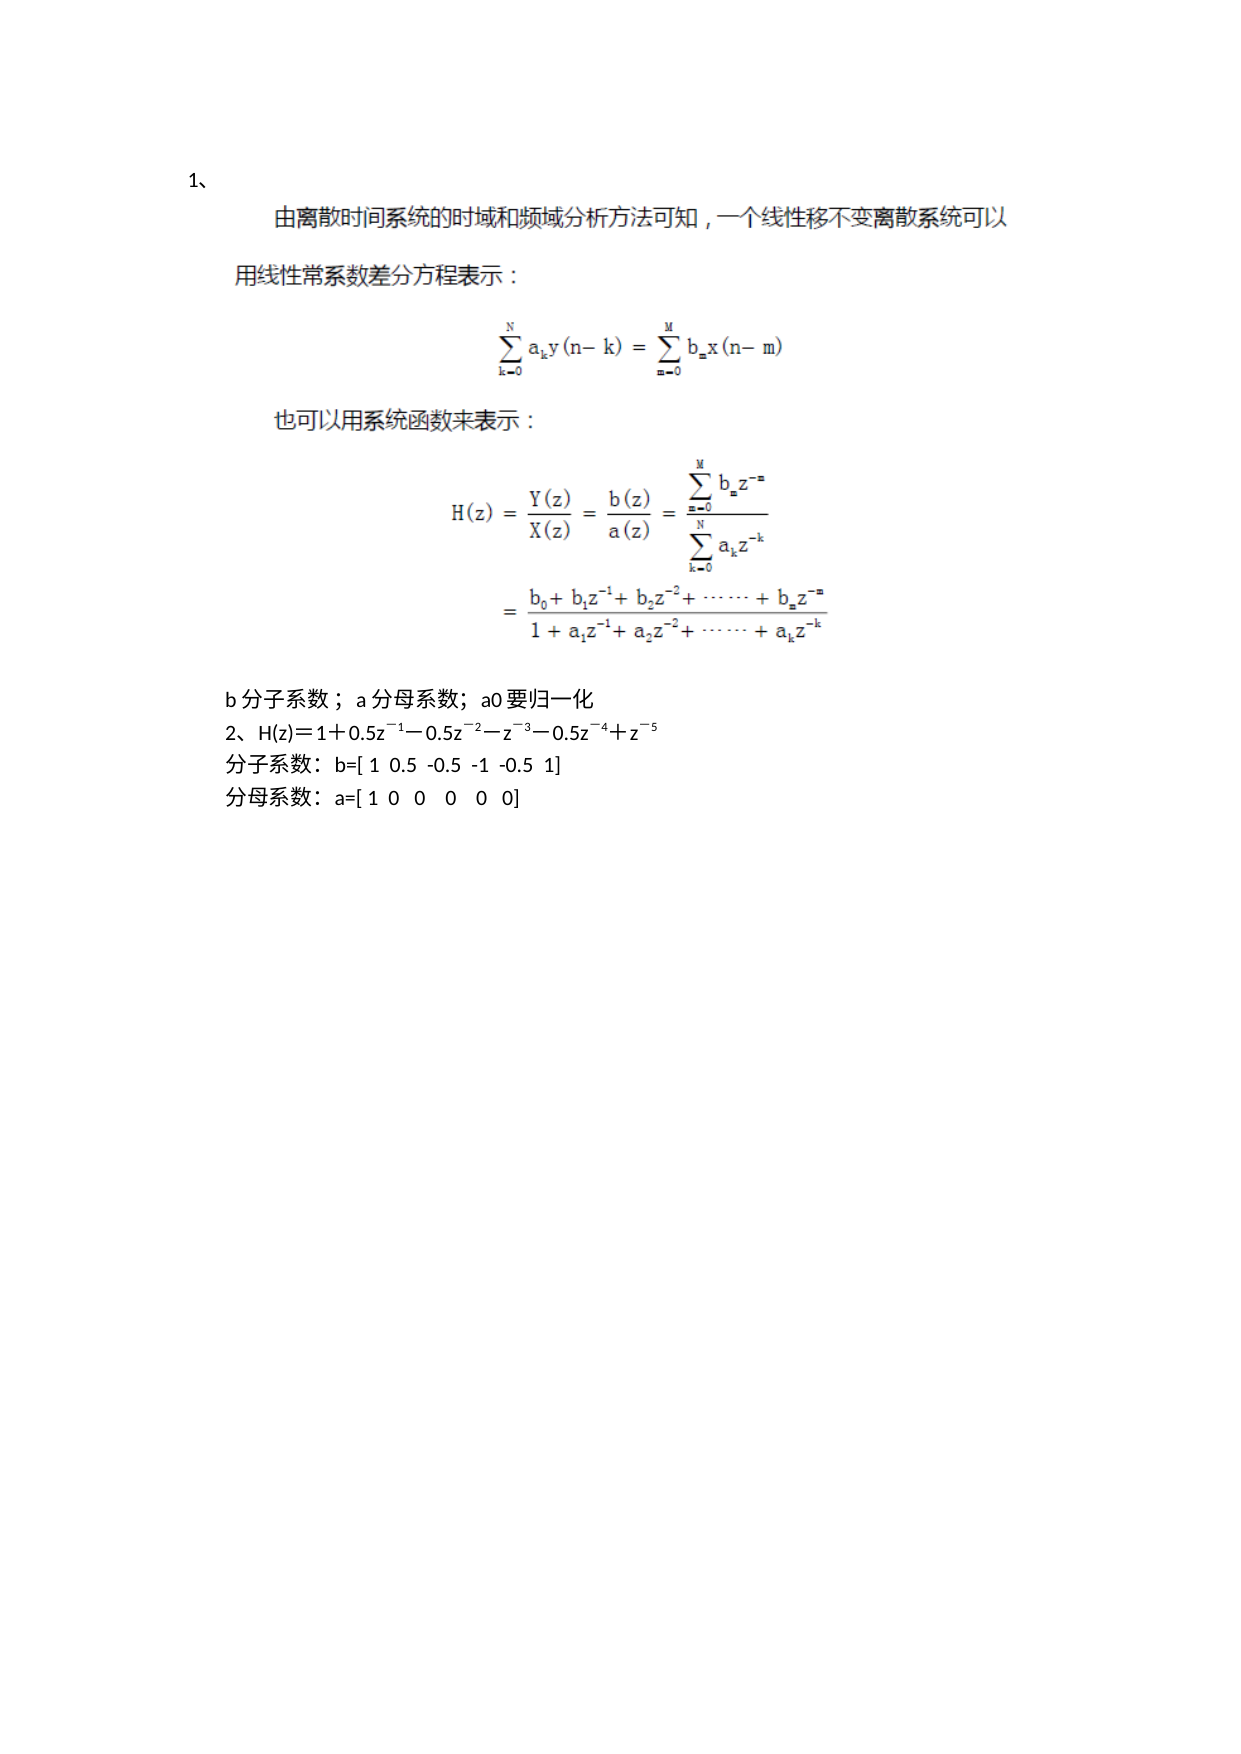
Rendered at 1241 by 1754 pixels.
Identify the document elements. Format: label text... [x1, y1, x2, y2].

list b 分子系数 ；a 分母系数；a0要归一化 [225, 682, 1053, 714]
list 2、H(z)＝1＋0.5z－1－0.5z－2－z－3－0.5z－4＋z－5 [225, 714, 1053, 747]
list 分子系数：b=[ 1 0.5 -0.5 -1 -0.5 1] [225, 747, 1053, 779]
list 分母系数：a=[ 1 0 0 0 0 0] [225, 779, 1053, 812]
